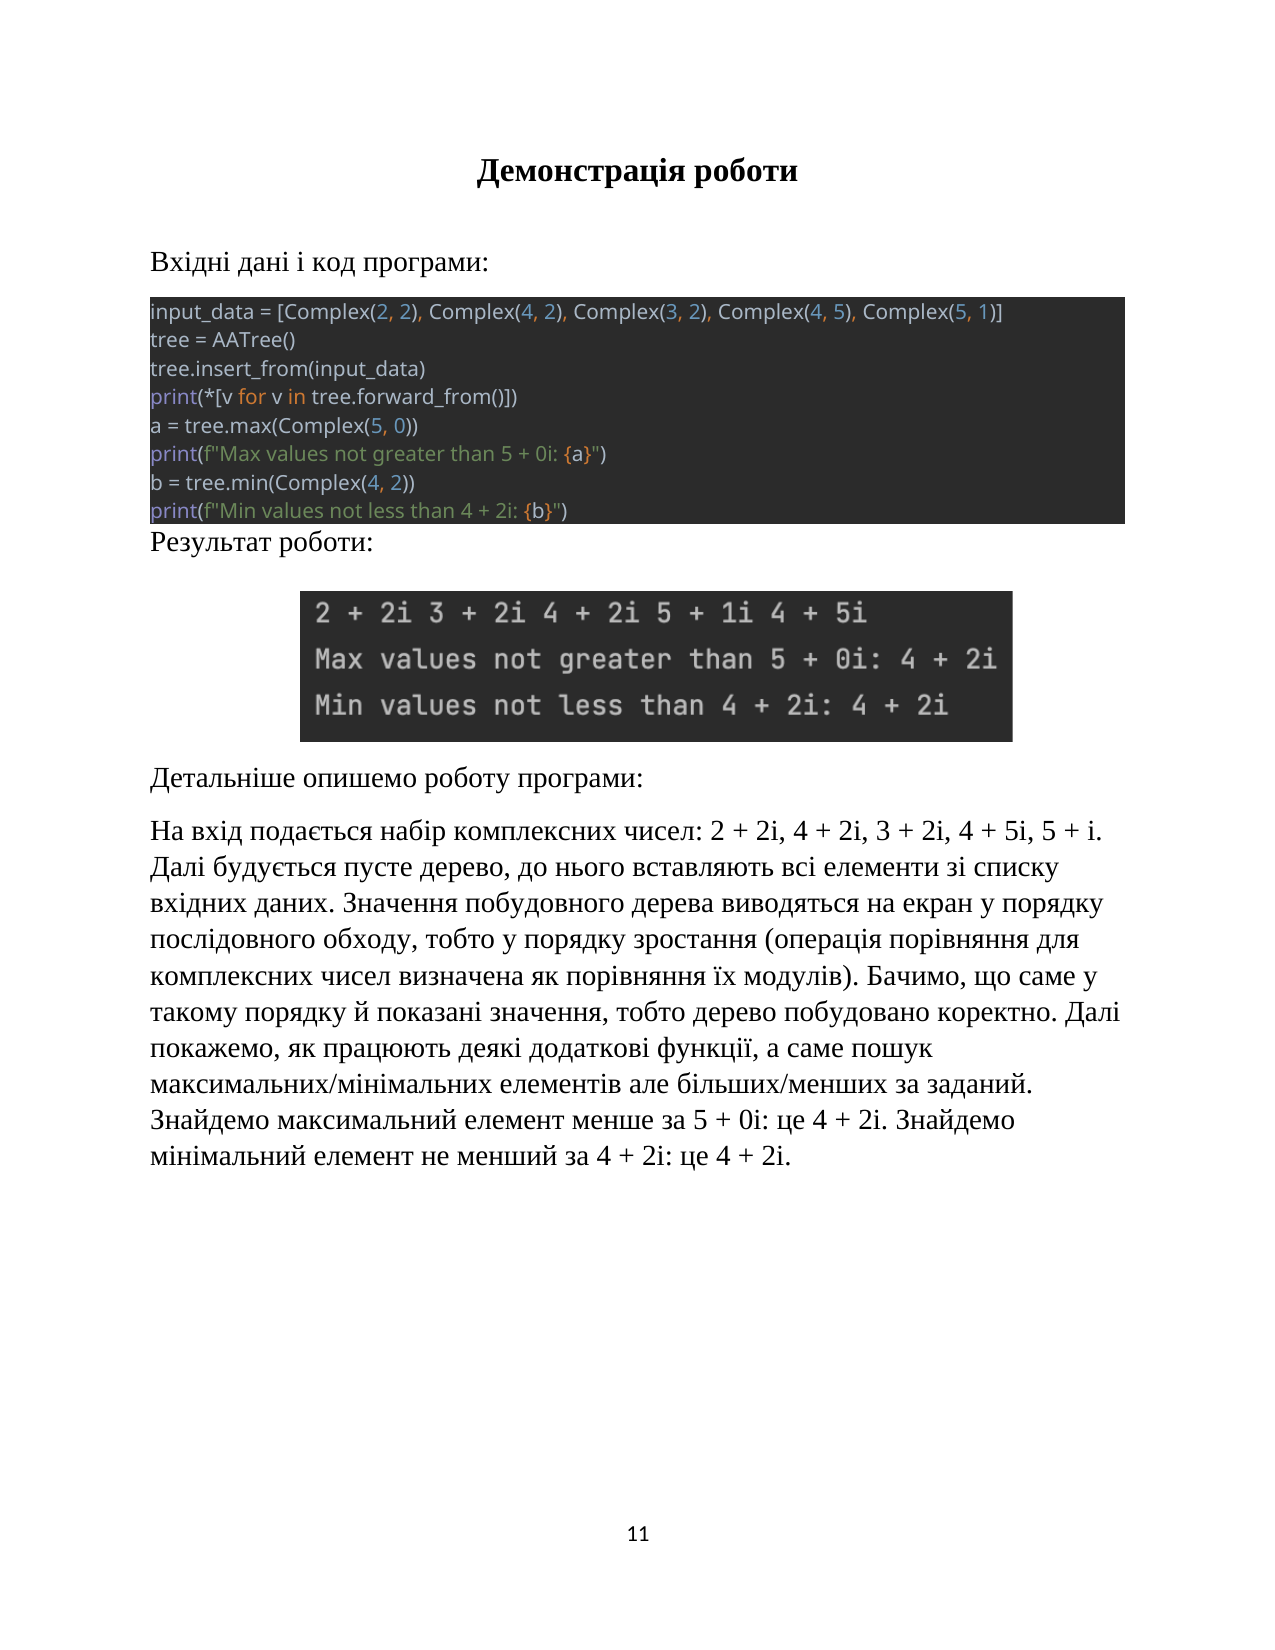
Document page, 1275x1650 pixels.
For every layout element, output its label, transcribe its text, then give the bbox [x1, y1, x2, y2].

text Результат роботи: [150, 524, 1125, 558]
text Вхідні дані і код програми: [150, 244, 1125, 278]
text tree = AATree() tree.insert_from(input_data) print(*[v for v in tree.forward_from()]) a = tree.max(Complex(5, 0)) print(f"Max values not greater than 5 + 0i: {a}") b = tree.min(Complex(4, 2)) print(f"Min values not less than 4 + 2i: {b}") [150, 325, 1125, 524]
text input_data = [Complex(2, 2), Complex(4, 2), Complex(3, 2), Complex(4, 5), Complex(5, 1)] [150, 297, 1125, 325]
text На вхід подається набір комплексних чисел: 2 + 2і, 4 + 2і, 3 + 2і, 4 + 5і, 5 + і. Далі будується пусте дерево, до нього вставляють всі елементи зі списку вхідних даних. Значення побудовного дерева виводяться на екран у порядку послідовного обходу, тобто у порядку зростання (операція порівняння для комплексних чисел визначена як порівняння їх модулів). Бачимо, що саме у такому порядку й показані значення, тобто дерево побудовано коректно. Далі покажемо, як працюють деякі додаткові функції, а саме пошук максимальних/мінімальних елементів але більших/менших за заданий. Знайдемо максимальний елемент менше за 5 + 0і: це 4 + 2і. Знайдемо мінімальний елемент не менший за 4 + 2і: це 4 + 2і. [150, 813, 1125, 1172]
text Детальніше опишемо роботу програми: [150, 760, 1125, 794]
subtitle Демонстрація роботи [150, 150, 1125, 188]
picture [300, 591, 1013, 742]
